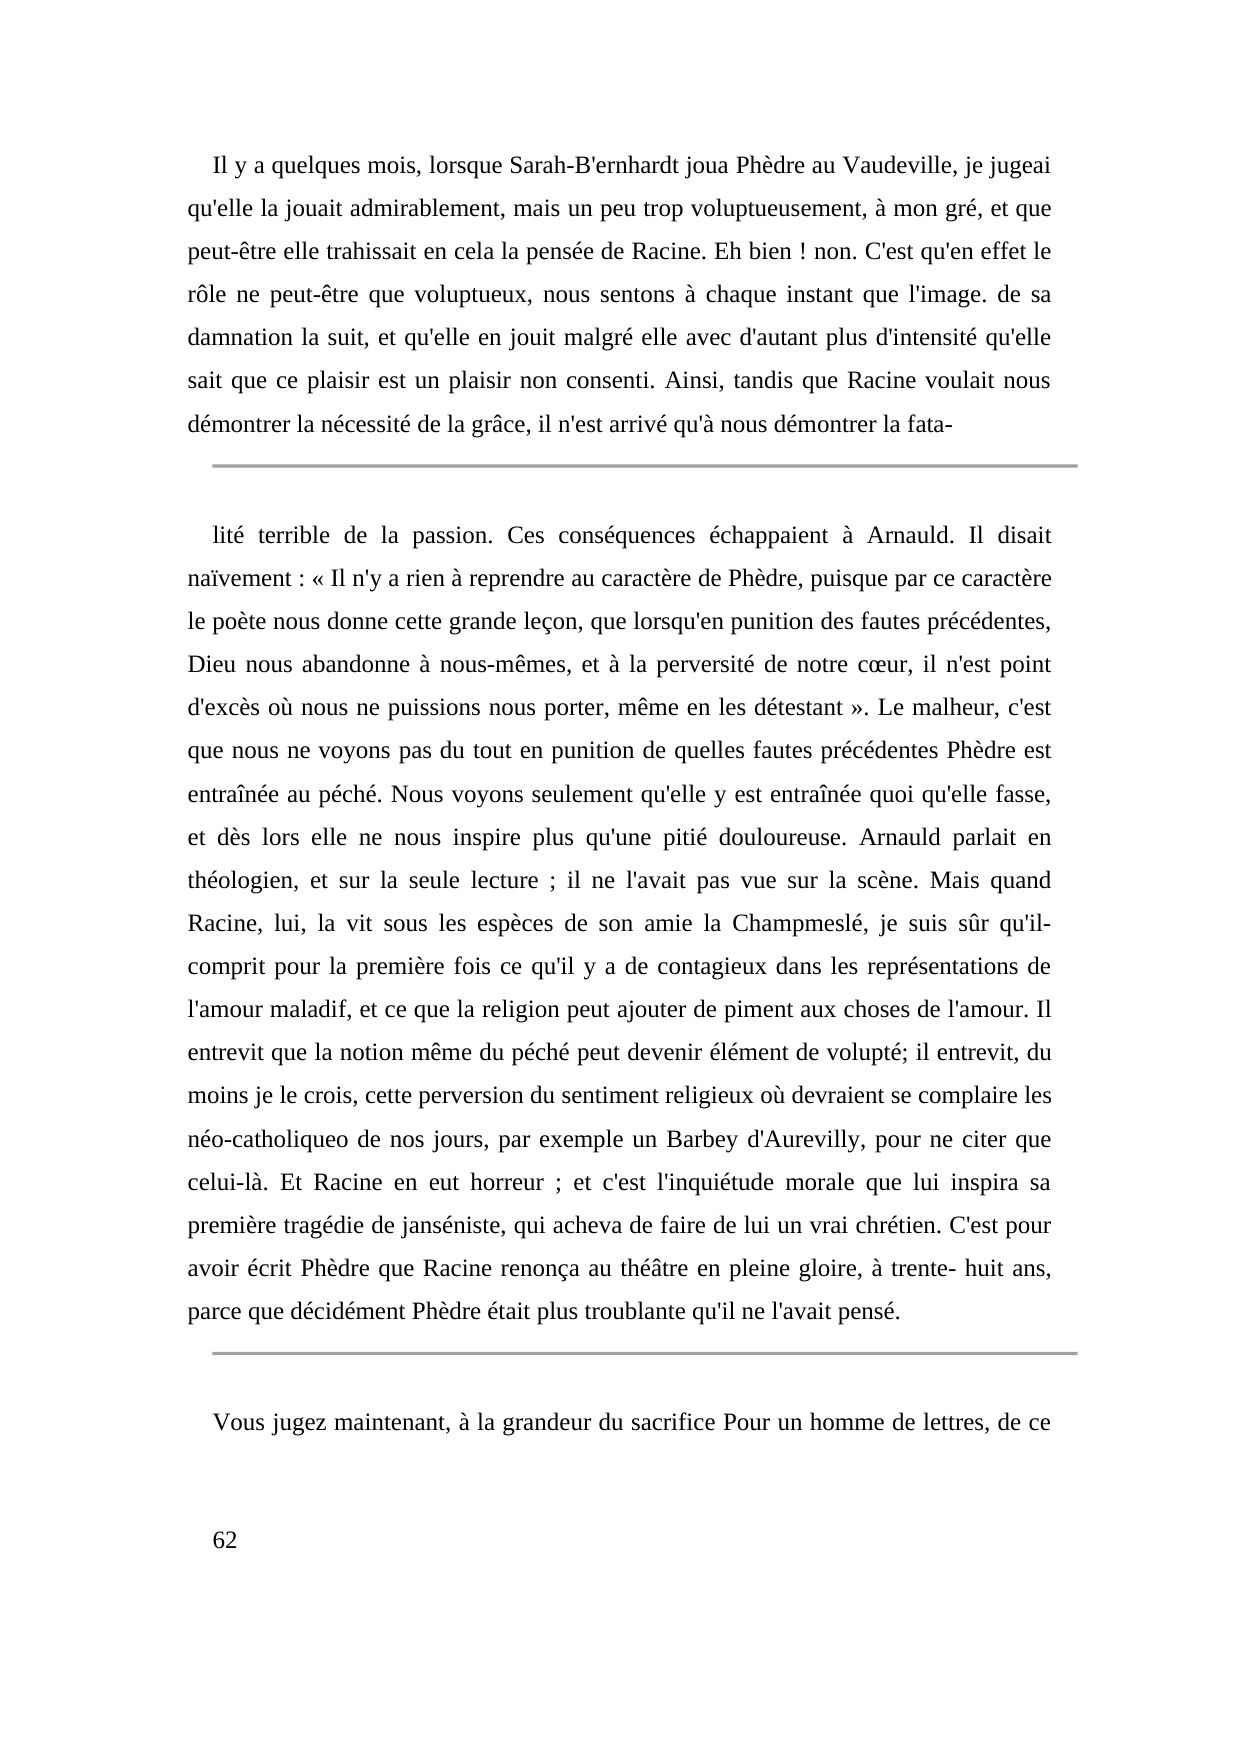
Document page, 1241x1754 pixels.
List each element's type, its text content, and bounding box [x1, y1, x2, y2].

text Il y a quelques mois, lorsque Sarah-B'ernhardt joua Phèdre au Vaudeville, je jugeai qu'elle la jouait admirablement, mais un peu trop voluptueusement, à mon gré, et que peut-être elle trahissait en cela la pensée de Racine. Eh bien ! non. C'est qu'en effet le rôle ne peut-être que voluptueux, nous sentons à chaque instant que l'image. de sa damnation la suit, et qu'elle en jouit malgré elle avec d'autant plus d'intensité qu'elle sait que ce plaisir est un plaisir non consenti. Ainsi, tandis que Racine voulait nous démontrer la nécessité de la grâce, il n'est arrivé qu'à nous démontrer la fata- [187, 150, 1053, 437]
text lité terrible de la passion. Ces conséquences échappaient à Arnauld. Il disait naïvement : « Il n'y a rien à reprendre au caractère de Phèdre, puisque par ce caractère le poète nous donne cette grande leçon, que lorsqu'en punition des fautes précédentes, Dieu nous abandonne à nous-mêmes, et à la perversité de notre cœur, il n'est point d'excès où nous ne puissions nous porter, même en les détestant ». Le malheur, c'est que nous ne voyons pas du tout en punition de quelles fautes précédentes Phèdre est entraînée au péché. Nous voyons seulement qu'elle y est entraînée quoi qu'elle fasse, et dès lors elle ne nous inspire plus qu'une pitié douloureuse. Arnauld parlait en théologien, et sur la seule lecture ; il ne l'avait pas vue sur la scène. Mais quand Racine, lui, la vit sous les espèces de son amie la Champmeslé, je suis sûr qu'il- comprit pour la première fois ce qu'il y a de contagieux dans les représentations de l'amour maladif, et ce que la religion peut ajouter de piment aux choses de l'amour. Il entrevit que la notion même du péché peut devenir élément de volupté; il entrevit, du moins je le crois, cette perversion du sentiment religieux où devraient se complaire les néo-catholiqueo de nos jours, par exemple un Barbey d'Aurevilly, pour ne citer que celui-là. Et Racine en eut horreur ; et c'est l'inquiétude morale que lui inspira sa première tragédie de janséniste, qui acheva de faire de lui un vrai chrétien. C'est pour avoir écrit Phèdre que Racine renonça au théâtre en pleine gloire, à trente- huit ans, parce que décidément Phèdre était plus troublante qu'il ne l'avait pensé. [187, 520, 1053, 1325]
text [187, 1407, 1053, 1436]
